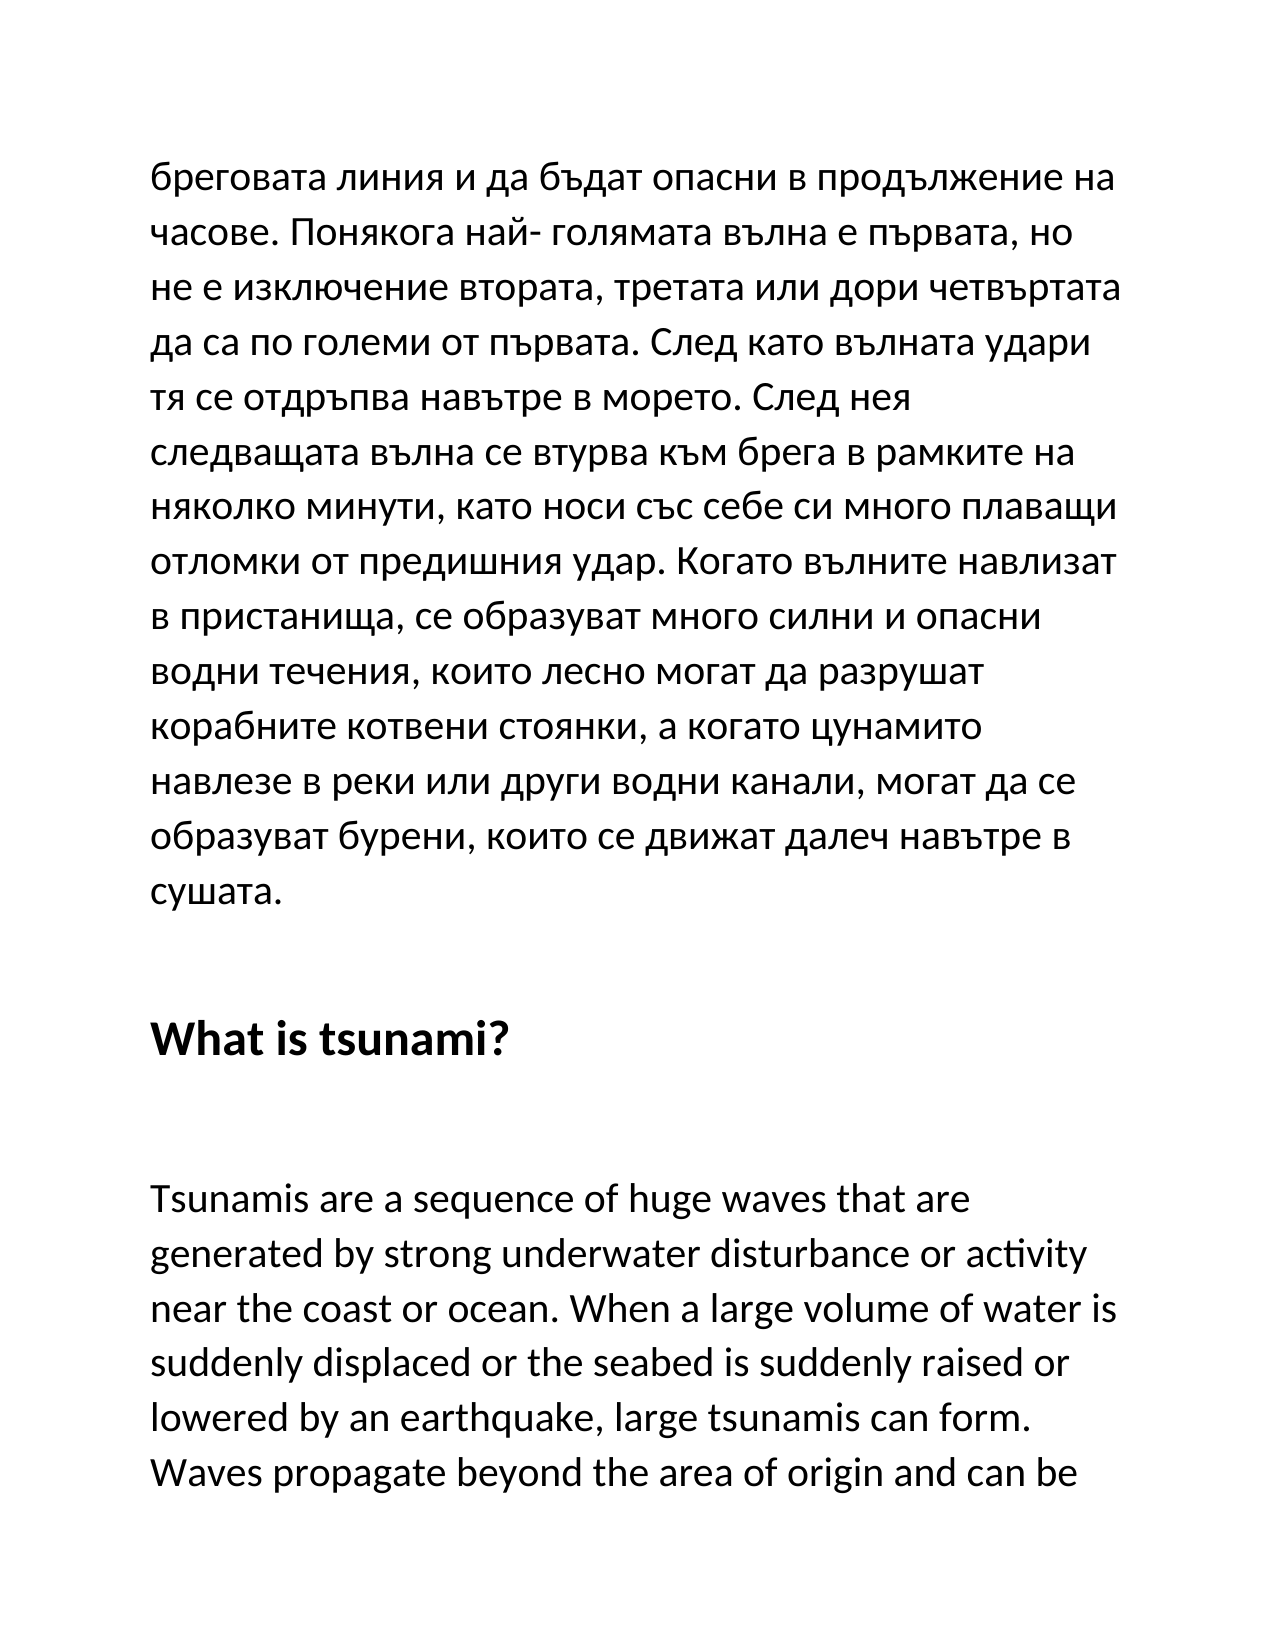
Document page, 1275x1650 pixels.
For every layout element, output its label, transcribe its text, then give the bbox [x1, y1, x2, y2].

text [150, 1172, 1125, 1497]
text What is tsunami? [150, 1007, 1125, 1068]
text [150, 150, 1125, 914]
